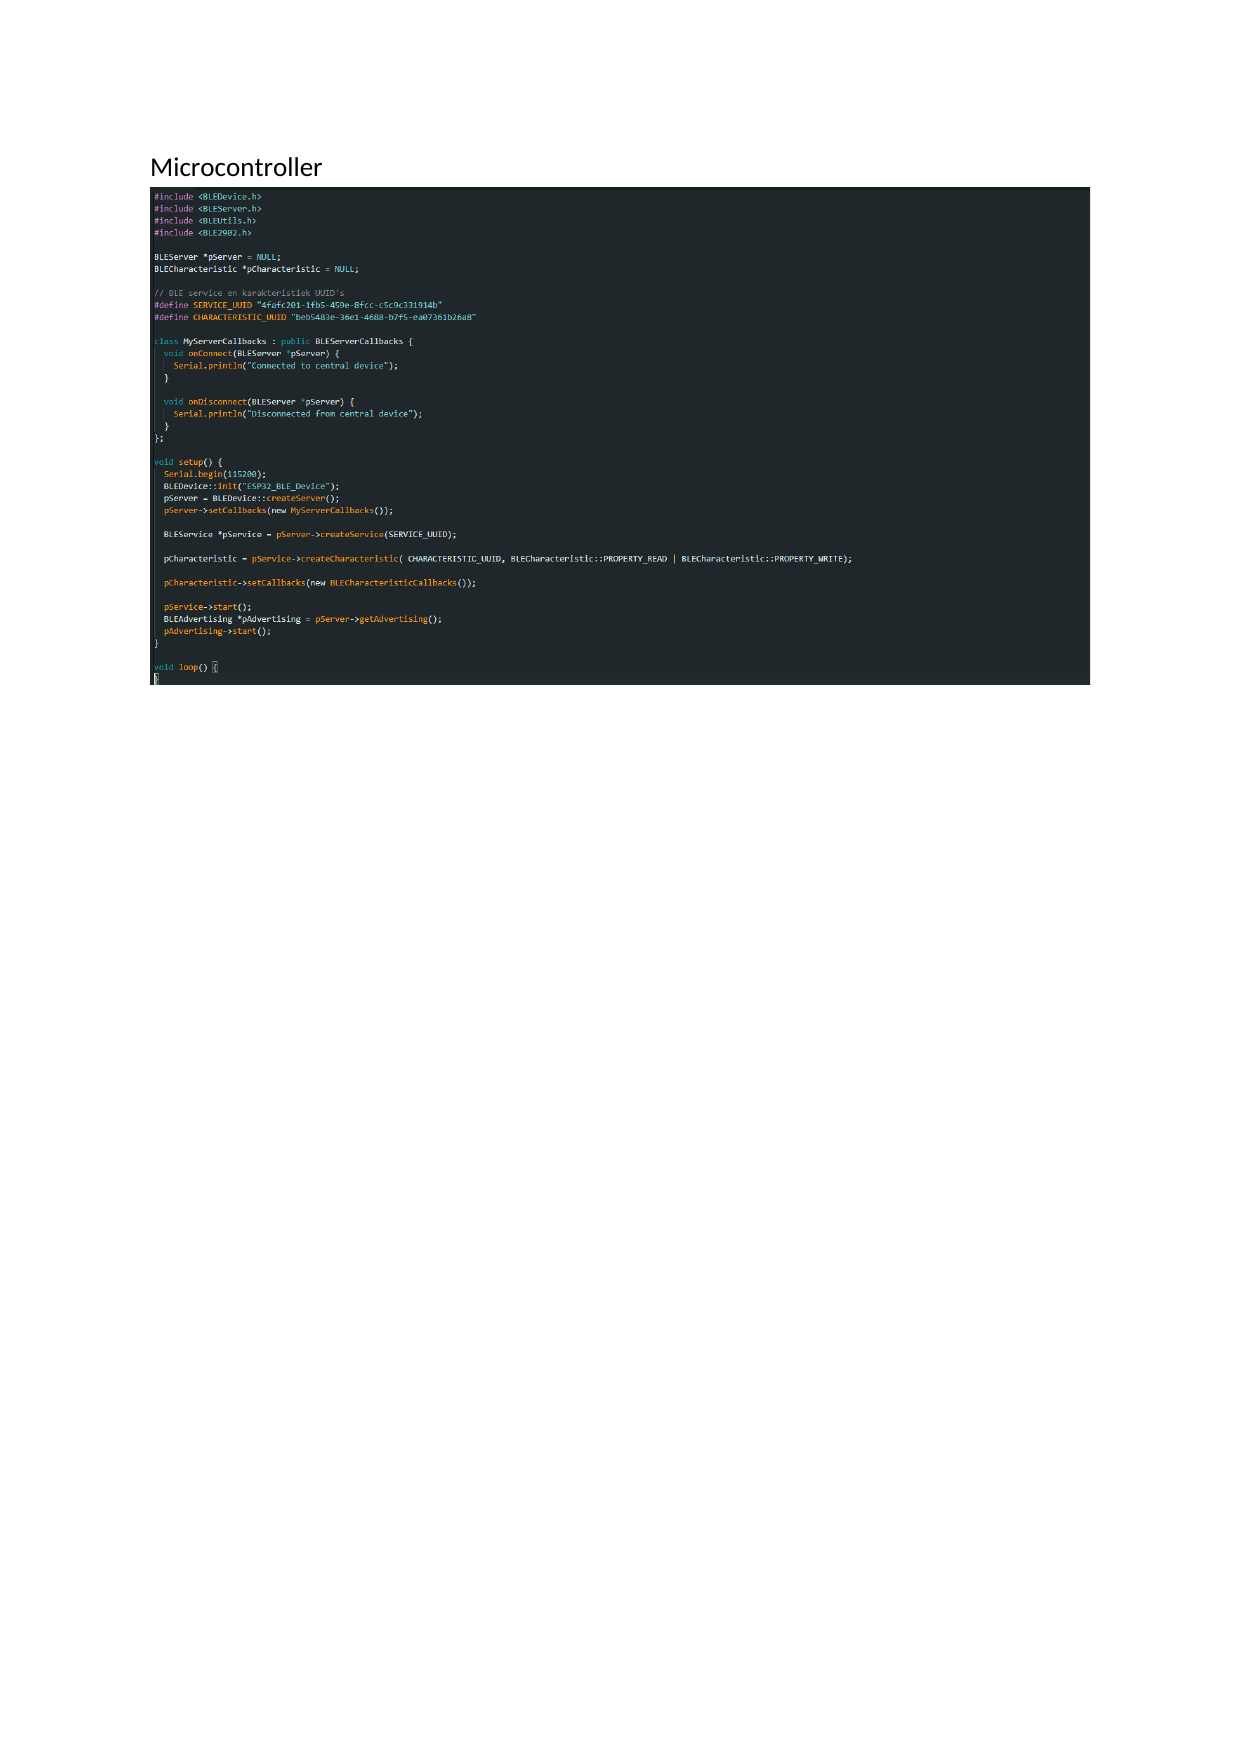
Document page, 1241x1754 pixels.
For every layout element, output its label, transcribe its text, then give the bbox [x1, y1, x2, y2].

picture [150, 187, 1091, 685]
text Microcontroller [150, 150, 1090, 187]
